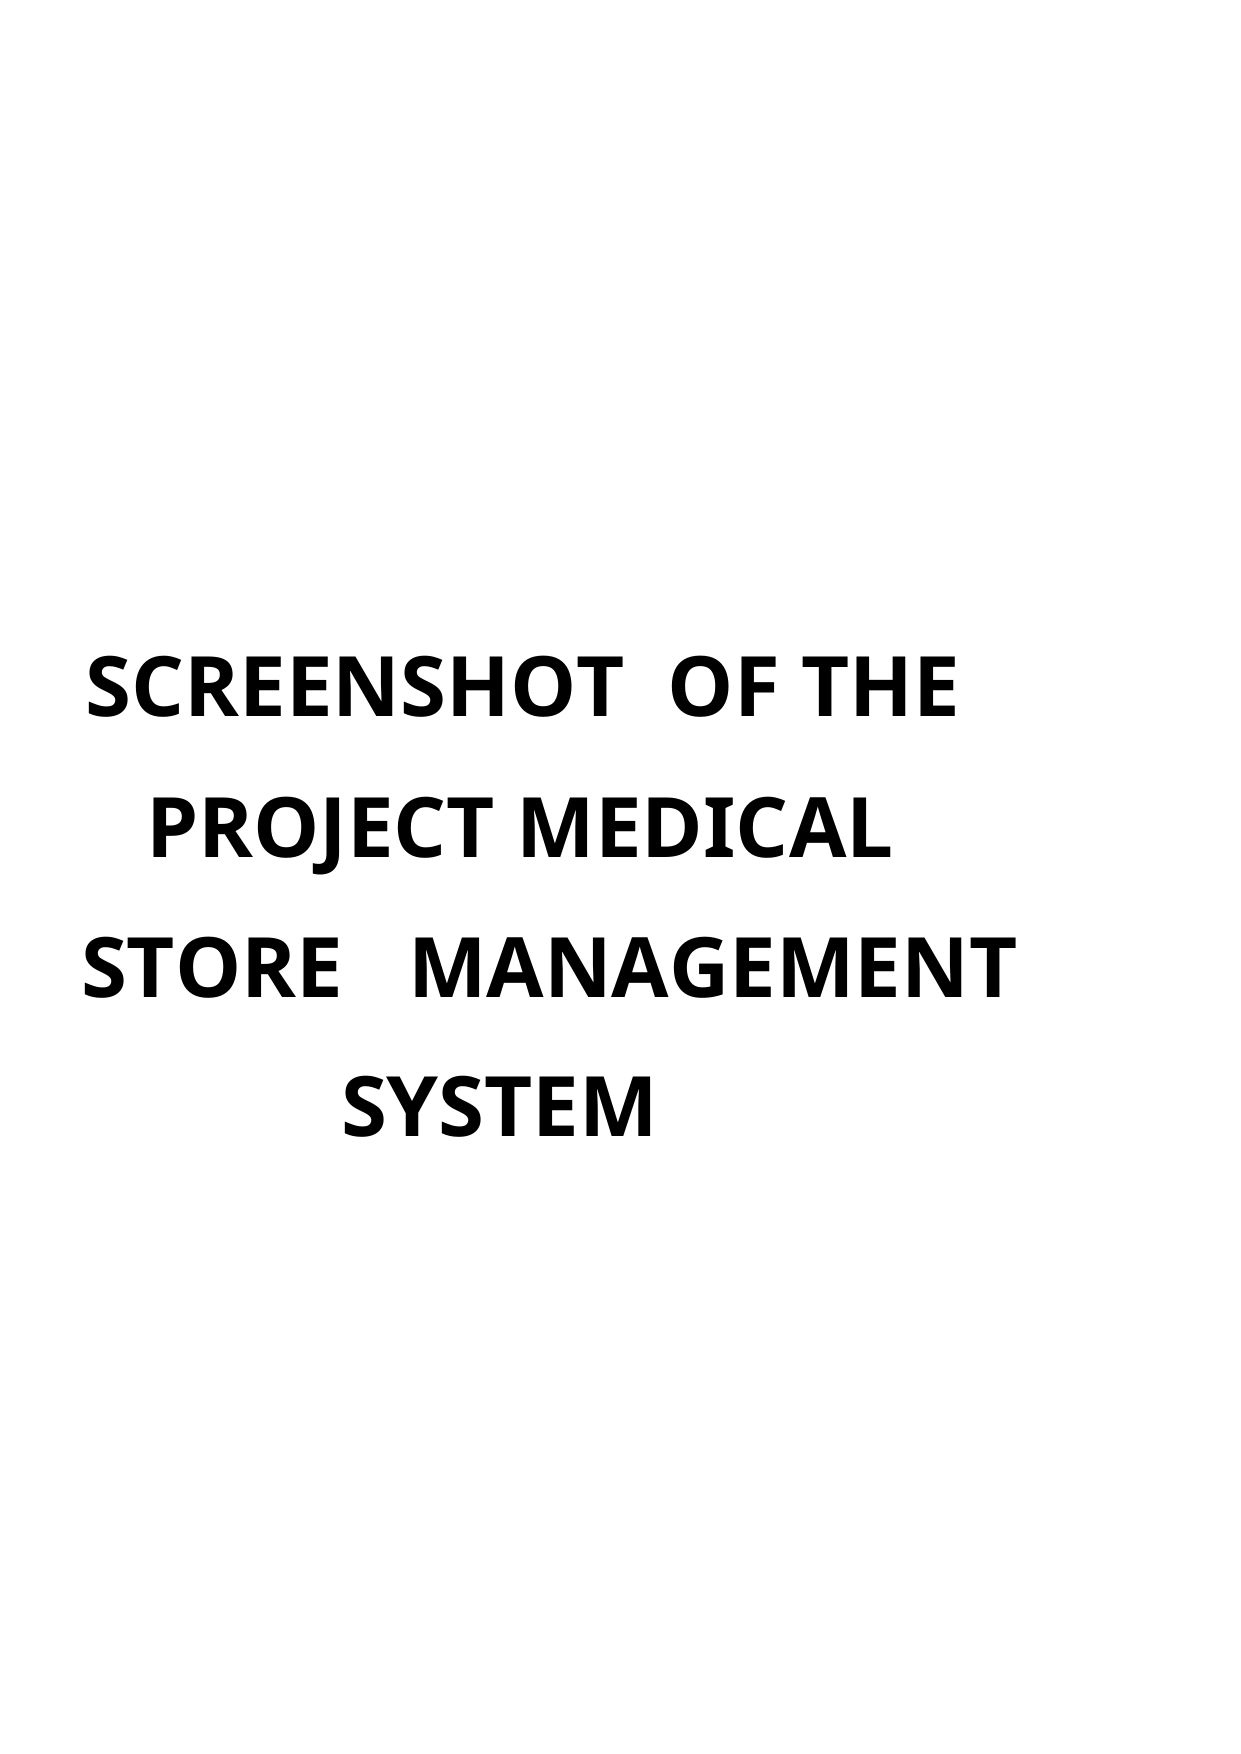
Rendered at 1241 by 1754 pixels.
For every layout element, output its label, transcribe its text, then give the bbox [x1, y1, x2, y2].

text SYSTEM [59, 1047, 1181, 1161]
text STORE MANAGEMENT [59, 908, 1181, 1021]
text SCREENSHOT OF THE [59, 628, 1181, 741]
text PROJECT MEDICAL [59, 769, 1181, 882]
